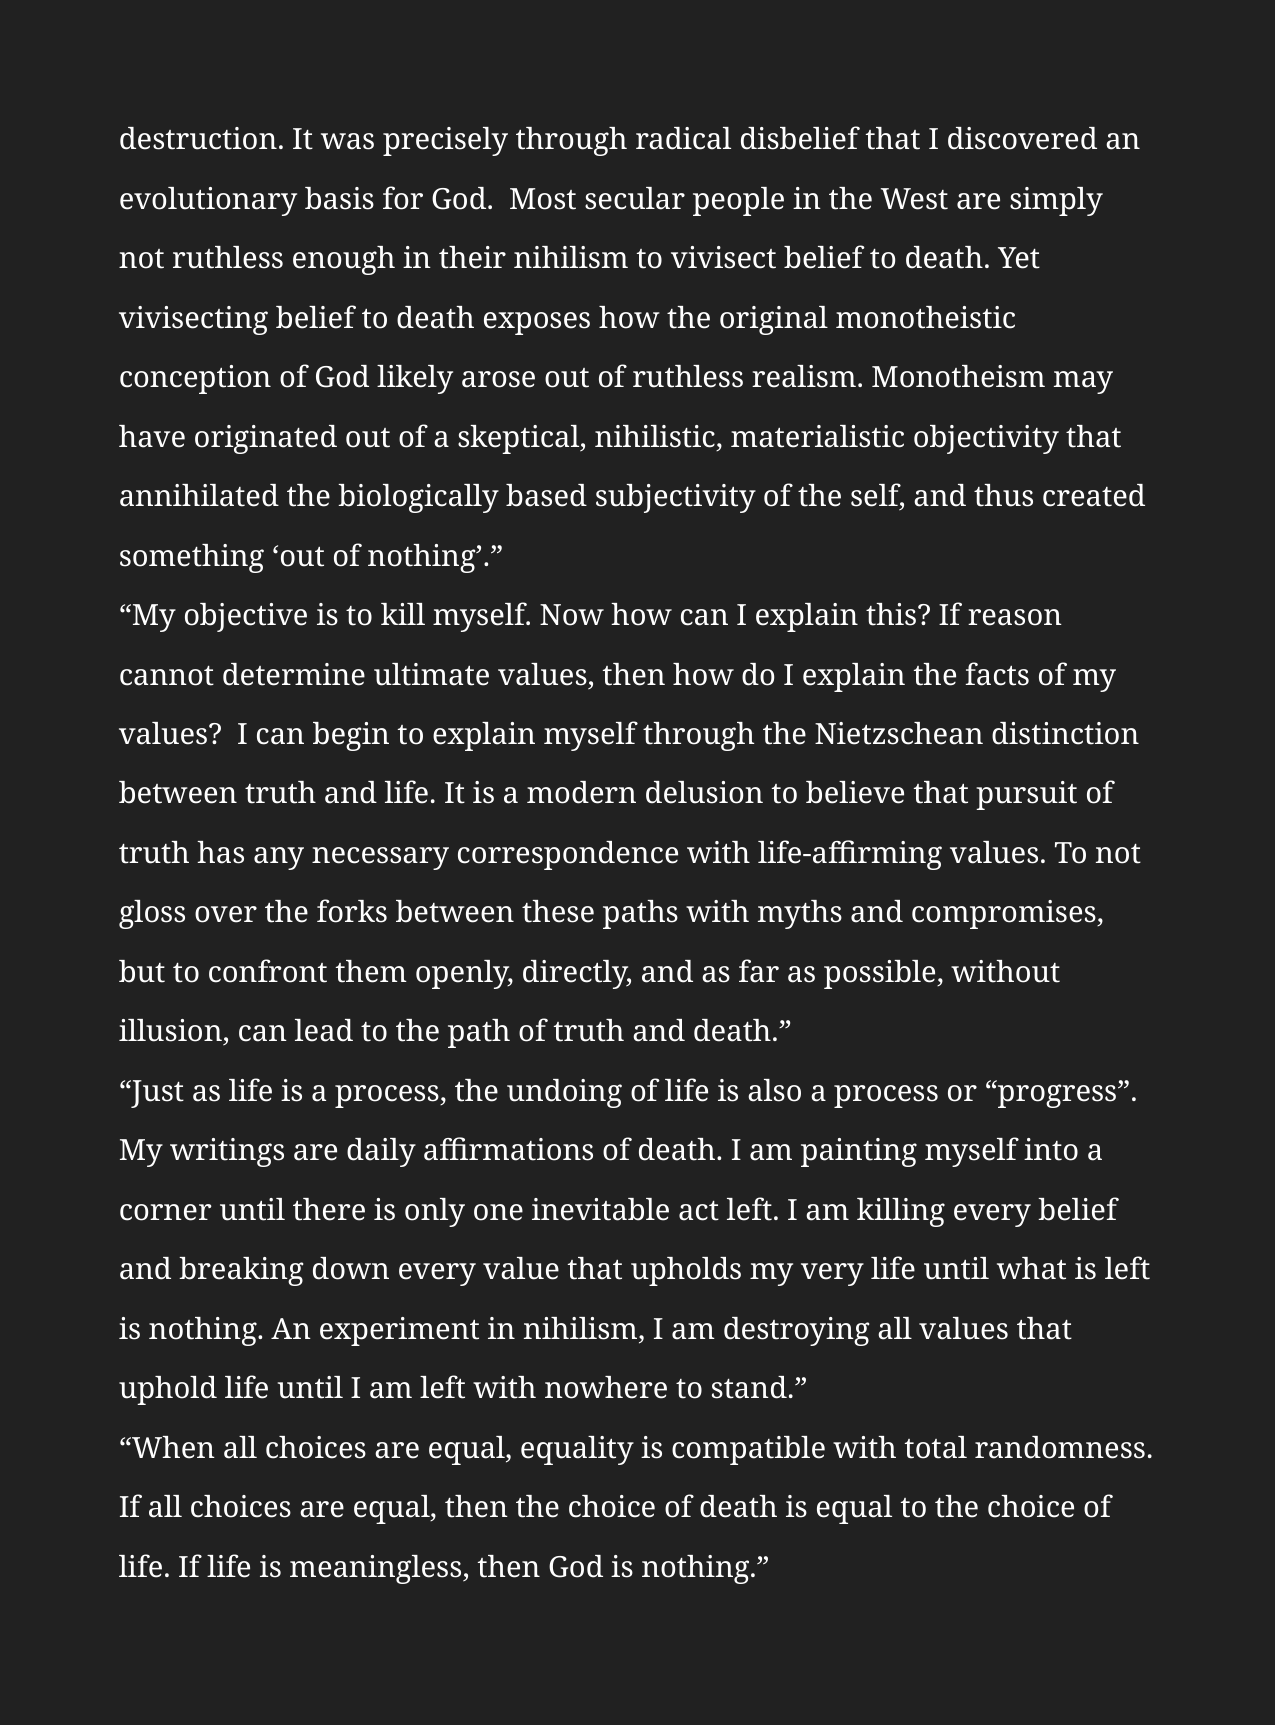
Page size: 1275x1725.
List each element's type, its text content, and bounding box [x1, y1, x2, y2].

text “Just as life is a process, the undoing of life is also a process or “progress”. My writings are daily affirmations of death. I am painting myself into a corner until there is only one inevitable act left. I am killing every belief and breaking down every value that upholds my very life until what is left [118, 1070, 1156, 1288]
text is nothing. An experiment in nihilism, I am destroying all values that uphold life until I am left with nowhere to stand.” [118, 1308, 1156, 1407]
text “When all choices are equal, equality is compatible with total randomness. If all choices are equal, then the choice of death is equal to the choice of life. If life is meaningless, then God is nothing.” [118, 1427, 1156, 1586]
text “My objective is to kill myself. Now how can I explain this? If reason cannot determine ultimate values, then how do I explain the facts of my values? I can begin to explain myself through the Nietzschean distinction between truth and life. It is a modern delusion to believe that pursuit of truth has any necessary correspondence with life-affirming values. To not gloss over the forks between these paths with myths and compromises, but to confront them openly, directly, and as far as possible, without illusion, can lead to the path of truth and death.” [118, 594, 1156, 1050]
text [118, 118, 1156, 574]
